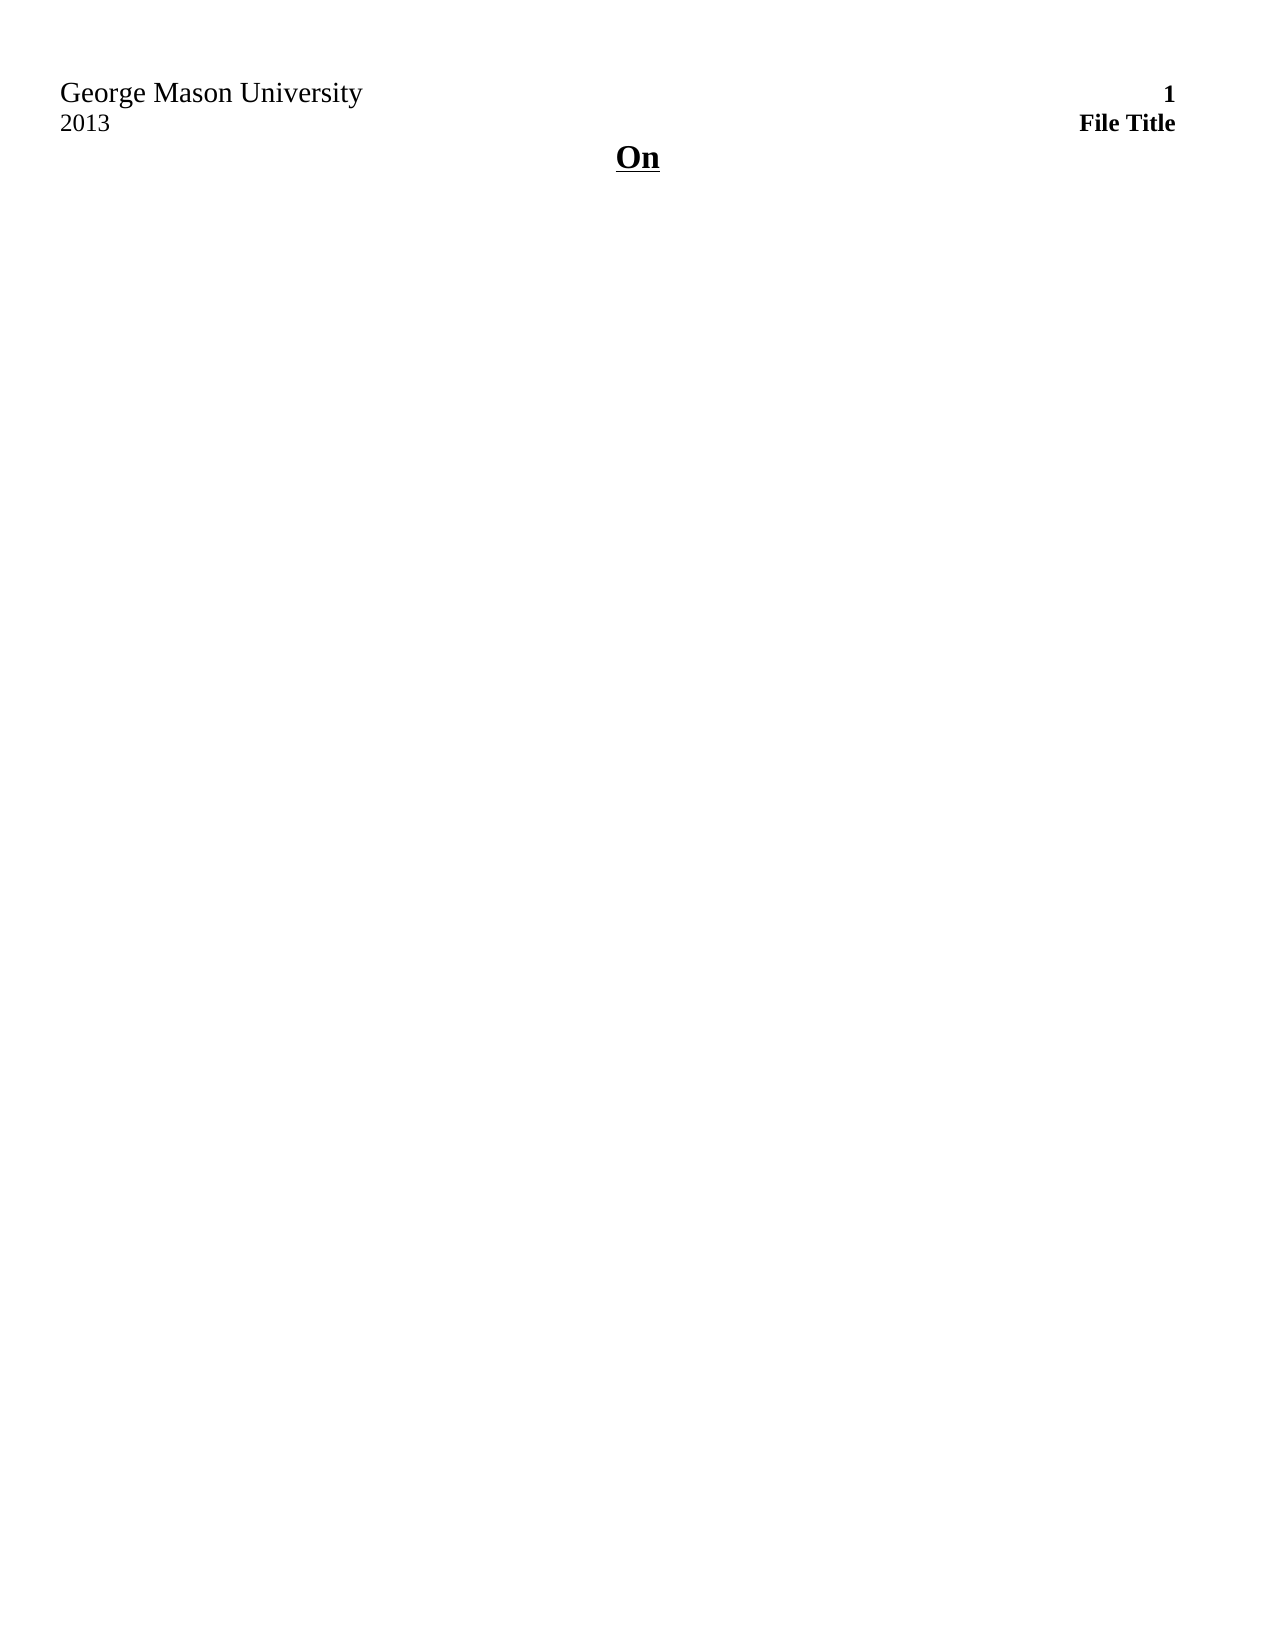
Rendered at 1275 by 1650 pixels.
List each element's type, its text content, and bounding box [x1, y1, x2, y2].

subtitle On [60, 137, 1215, 176]
